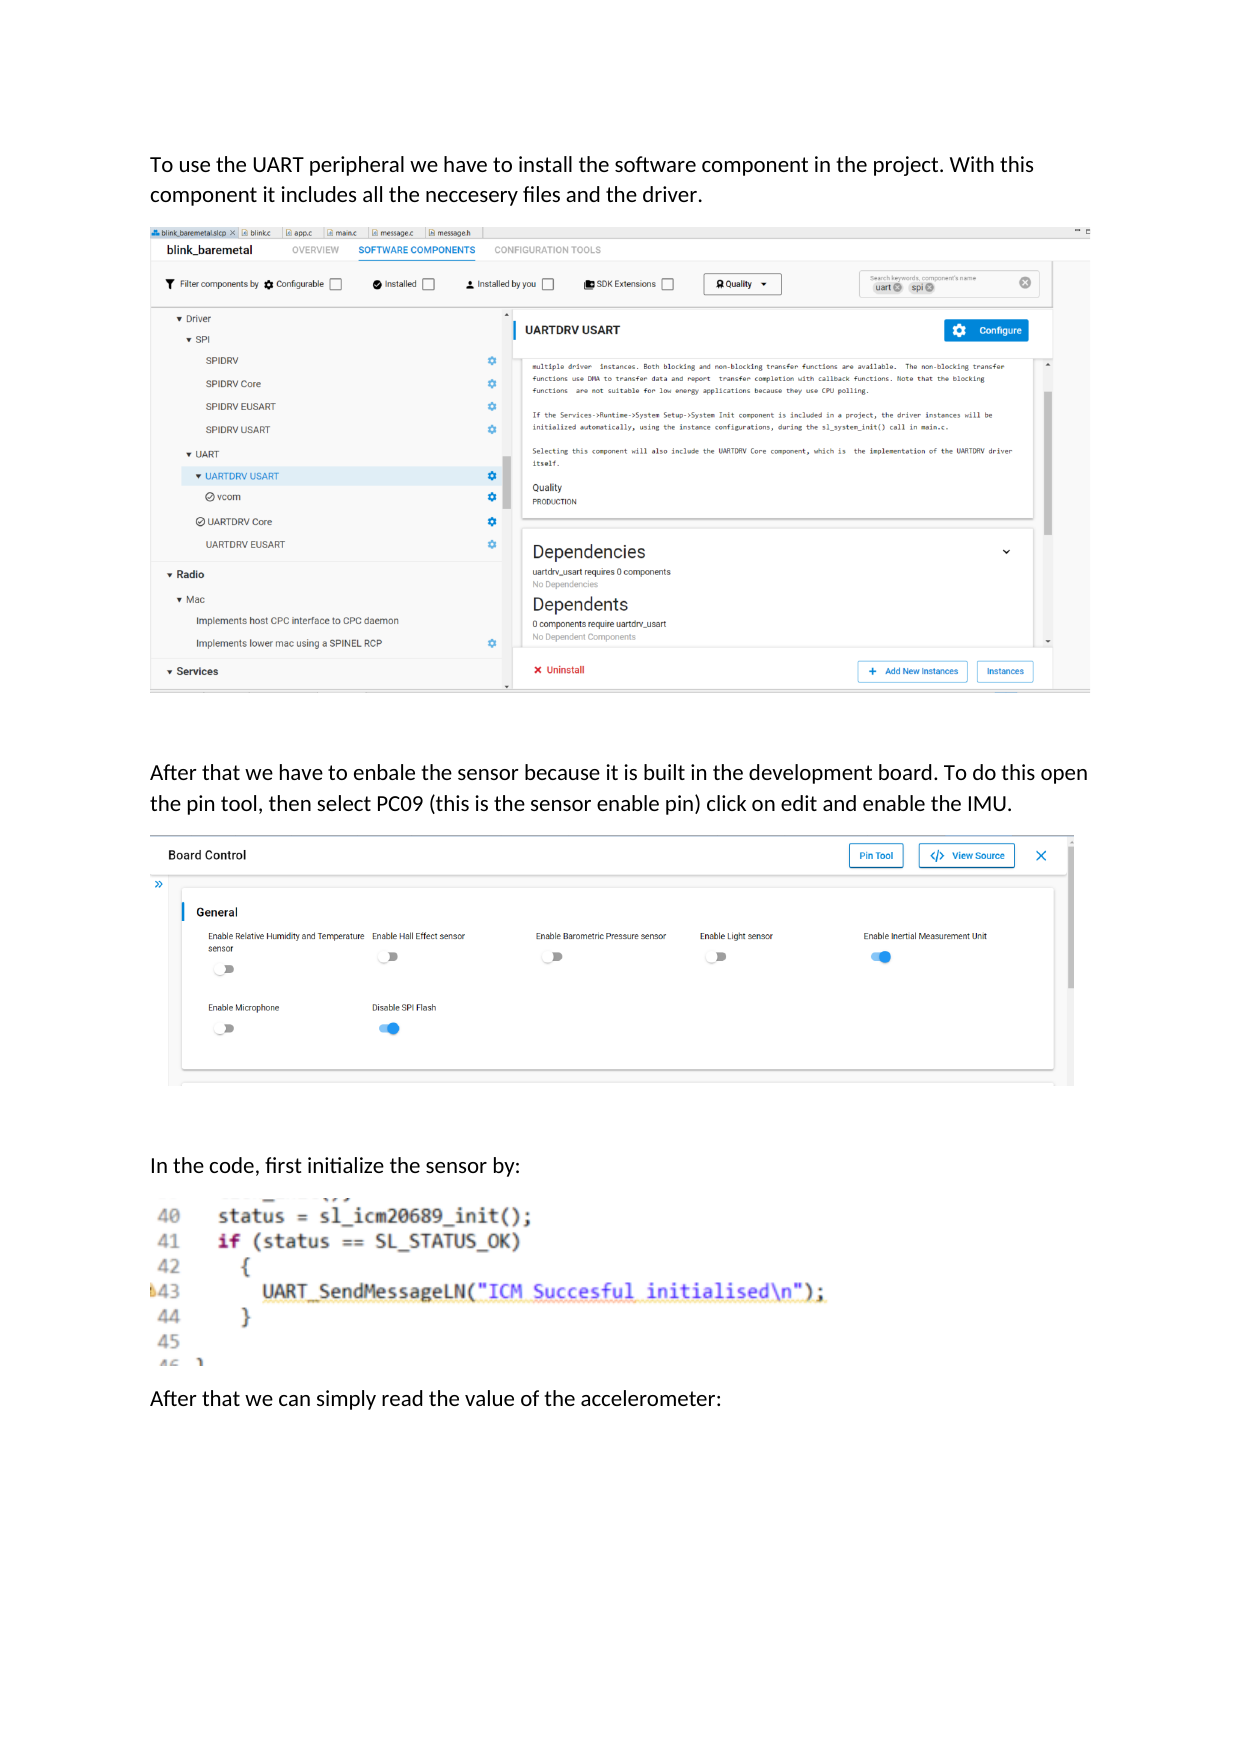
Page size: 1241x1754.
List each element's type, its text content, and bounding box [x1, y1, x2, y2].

picture [150, 835, 1074, 1086]
text To use the UART peripheral we have to install the software component in the project. With this component it includes all the neccesery files and the driver. [150, 150, 1090, 208]
text In the code, first initialize the sensor by: [150, 1152, 1090, 1179]
picture [150, 1198, 854, 1366]
text After that we can simply read the value of the accelerometer: [150, 1384, 1090, 1412]
picture [150, 227, 1091, 693]
text After that we have to enbale the sensor because it is built in the development board. To do this open the pin tool, then select PC09 (this is the sensor enable pin) click on edit and enable the IMU. [150, 758, 1090, 817]
